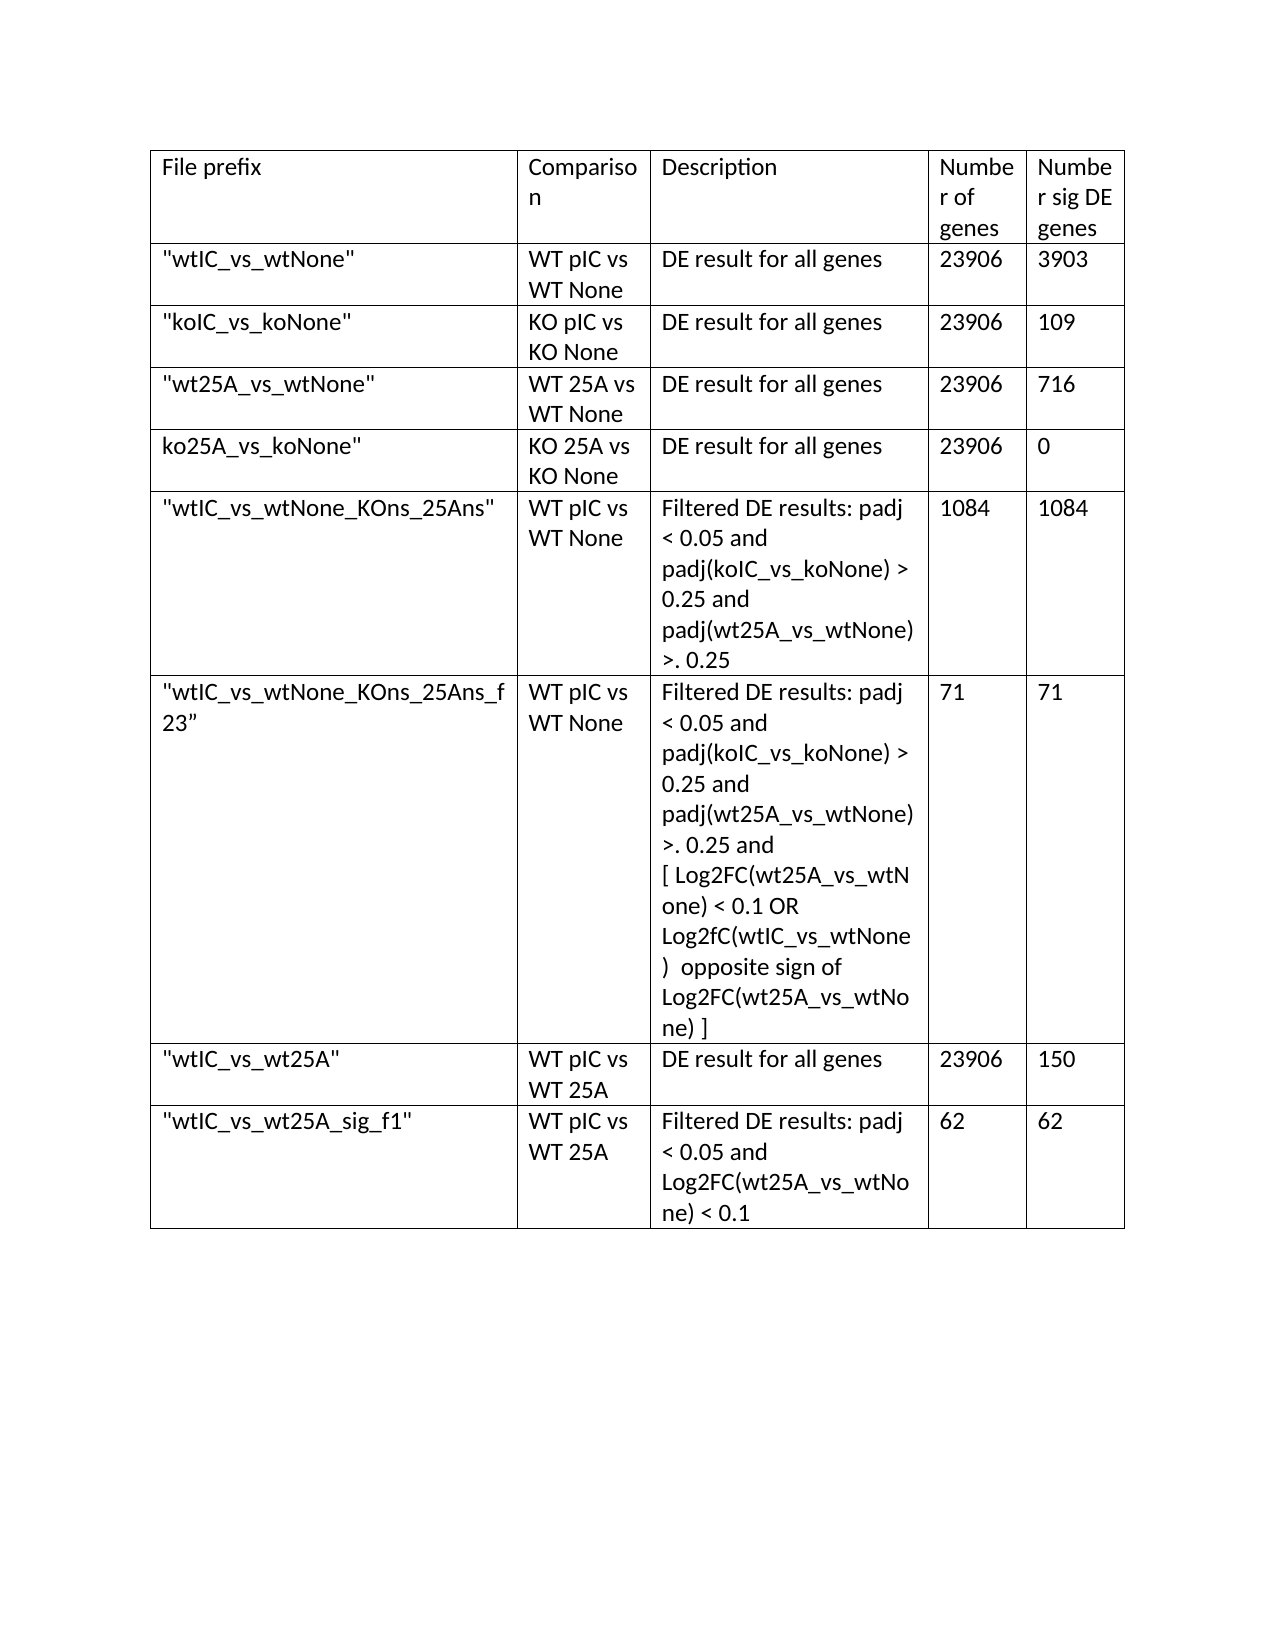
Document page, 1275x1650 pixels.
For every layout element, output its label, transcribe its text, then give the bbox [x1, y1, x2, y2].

table_cell 23906 [929, 430, 1026, 491]
table_cell WT pIC vs WT None [518, 244, 650, 305]
table_cell 0 [1027, 430, 1124, 491]
table_cell 23906 [929, 306, 1026, 367]
table_cell "koIC_vs_koNone" [151, 306, 517, 367]
table_cell KO 25A vs KO None [518, 430, 650, 491]
table_header Number of genes [929, 151, 1026, 243]
table_cell ko25A_vs_koNone" [151, 430, 517, 491]
table_cell DE result for all genes [651, 244, 928, 305]
table_cell 71 [929, 676, 1026, 1042]
table_cell WT pIC vs WT 25A [518, 1044, 650, 1104]
table_cell 23906 [929, 368, 1026, 429]
table_cell 23906 [929, 244, 1026, 305]
table_cell 62 [929, 1106, 1026, 1228]
table_header Number sig DE genes [1027, 151, 1124, 243]
table_cell DE result for all genes [651, 368, 928, 429]
table_cell "wtIC_vs_wt25A" [151, 1044, 517, 1104]
table_cell Filtered DE results: padj < 0.05 and Log2FC(wt25A_vs_wtNone) < 0.1 [651, 1106, 928, 1228]
table_cell Filtered DE results: padj < 0.05 and padj(koIC_vs_koNone) > 0.25 and padj(wt25A_vs_wtNone) >. 0.25 and [ Log2FC(wt25A_vs_wtNone) < 0.1 OR Log2fC(wtIC_vs_wtNone) opposite sign of Log2FC(wt25A_vs_wtNone) ] [651, 676, 928, 1042]
table_cell 71 [1027, 676, 1124, 1042]
table_cell DE result for all genes [651, 306, 928, 367]
table_cell WT 25A vs WT None [518, 368, 650, 429]
table_header Comparison [518, 151, 650, 243]
table_cell 62 [1027, 1106, 1124, 1228]
table_cell "wtIC_vs_wt25A_sig_f1" [151, 1106, 517, 1228]
table_cell 1084 [929, 492, 1026, 675]
table_cell 150 [1027, 1044, 1124, 1104]
table_cell DE result for all genes [651, 1044, 928, 1104]
table_cell 23906 [929, 1044, 1026, 1104]
table_cell KO pIC vs KO None [518, 306, 650, 367]
table_cell "wtIC_vs_wtNone_KOns_25Ans" [151, 492, 517, 675]
table_cell "wtIC_vs_wtNone" [151, 244, 517, 305]
table_cell DE result for all genes [651, 430, 928, 491]
table_cell Filtered DE results: padj < 0.05 and padj(koIC_vs_koNone) > 0.25 and padj(wt25A_vs_wtNone) >. 0.25 [651, 492, 928, 675]
table_cell 3903 [1027, 244, 1124, 305]
table_cell WT pIC vs WT 25A [518, 1106, 650, 1228]
table_cell WT pIC vs WT None [518, 676, 650, 1042]
table_cell 716 [1027, 368, 1124, 429]
table_cell "wtIC_vs_wtNone_KOns_25Ans_f23” [151, 676, 517, 1042]
table_cell 109 [1027, 306, 1124, 367]
table_cell "wt25A_vs_wtNone" [151, 368, 517, 429]
table_cell 1084 [1027, 492, 1124, 675]
table_cell WT pIC vs WT None [518, 492, 650, 675]
table_header File prefix [151, 151, 517, 243]
table_header Description [651, 151, 928, 243]
